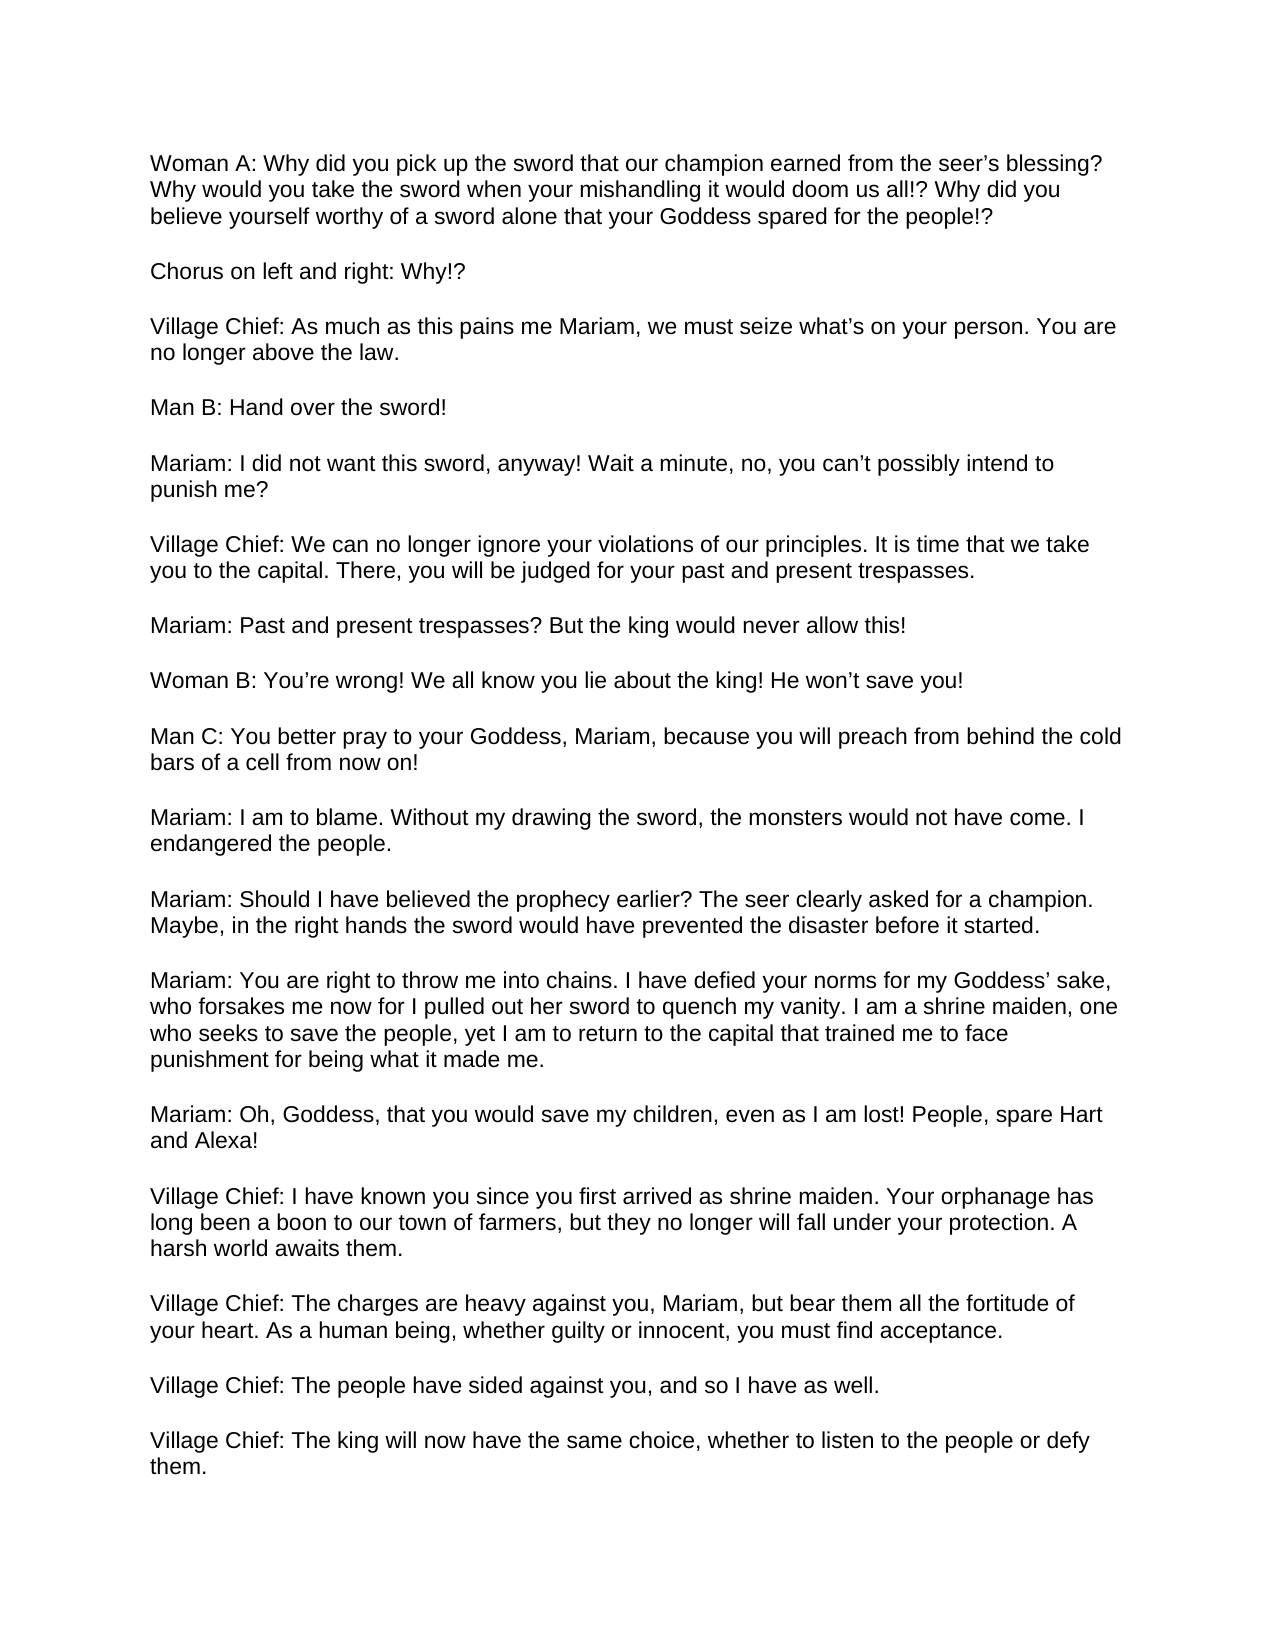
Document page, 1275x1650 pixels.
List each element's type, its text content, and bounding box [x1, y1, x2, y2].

text Village Chief: I have known you since you first arrived as shrine maiden. Your orphanage has long been a boon to our town of farmers, but they no longer will fall under your protection. A harsh world awaits them. [150, 1183, 1125, 1262]
text Village Chief: As much as this pains me Mariam, we must seize what’s on your person. You are no longer above the law. [150, 313, 1125, 366]
text Mariam: You are right to throw me into chains. I have defied your norms for my Goddess’ sake, who forsakes me now for I pulled out her sword to quench my vanity. I am a shrine maiden, one who seeks to save the people, yet I am to return to the capital that trained me to face punishment for being what it made me. [150, 967, 1125, 1072]
text Man B: Hand over the sword! [150, 394, 1125, 421]
text Village Chief: The charges are heavy against you, Mariam, but bear them all the fortitude of your heart. As a human being, whether guilty or innocent, you must find acceptance. [150, 1290, 1125, 1343]
text Woman A: Why did you pick up the sword that our champion earned from the seer’s blessing? Why would you take the sword when your mishandling it would doom us all!? Why did you believe yourself worthy of a sword alone that your Goddess spared for the people!? [150, 150, 1125, 229]
text Mariam: Should I have believed the prophecy earlier? The seer clearly asked for a champion. Maybe, in the right hands the sword would have prevented the disaster before it started. [150, 886, 1125, 938]
text Man C: You better pray to your Goddess, Mariam, because you will preach from behind the cold bars of a cell from now on! [150, 723, 1125, 775]
text Chorus on left and right: Why!? [150, 258, 1125, 284]
text Mariam: I did not want this sword, anyway! Wait a minute, no, you can’t possibly intend to punish me? [150, 449, 1125, 502]
text Mariam: Oh, Goddess, that you would save my children, even as I am lost! People, spare Hart and Alexa! [150, 1101, 1125, 1154]
text Woman B: You’re wrong! We all know you lie about the king! He won’t save you! [150, 667, 1125, 694]
text Mariam: I am to blame. Without my drawing the sword, the monsters would not have come. I endangered the people. [150, 804, 1125, 857]
text Village Chief: We can no longer ignore your violations of our principles. It is time that we take you to the capital. There, you will be judged for your past and present trespasses. [150, 531, 1125, 584]
text Mariam: Past and present trespasses? But the king would never allow this! [150, 612, 1125, 639]
text Village Chief: The people have sided against you, and so I have as well. [150, 1372, 1125, 1398]
text Village Chief: The king will now have the same choice, whether to listen to the people or defy them. [150, 1427, 1125, 1480]
